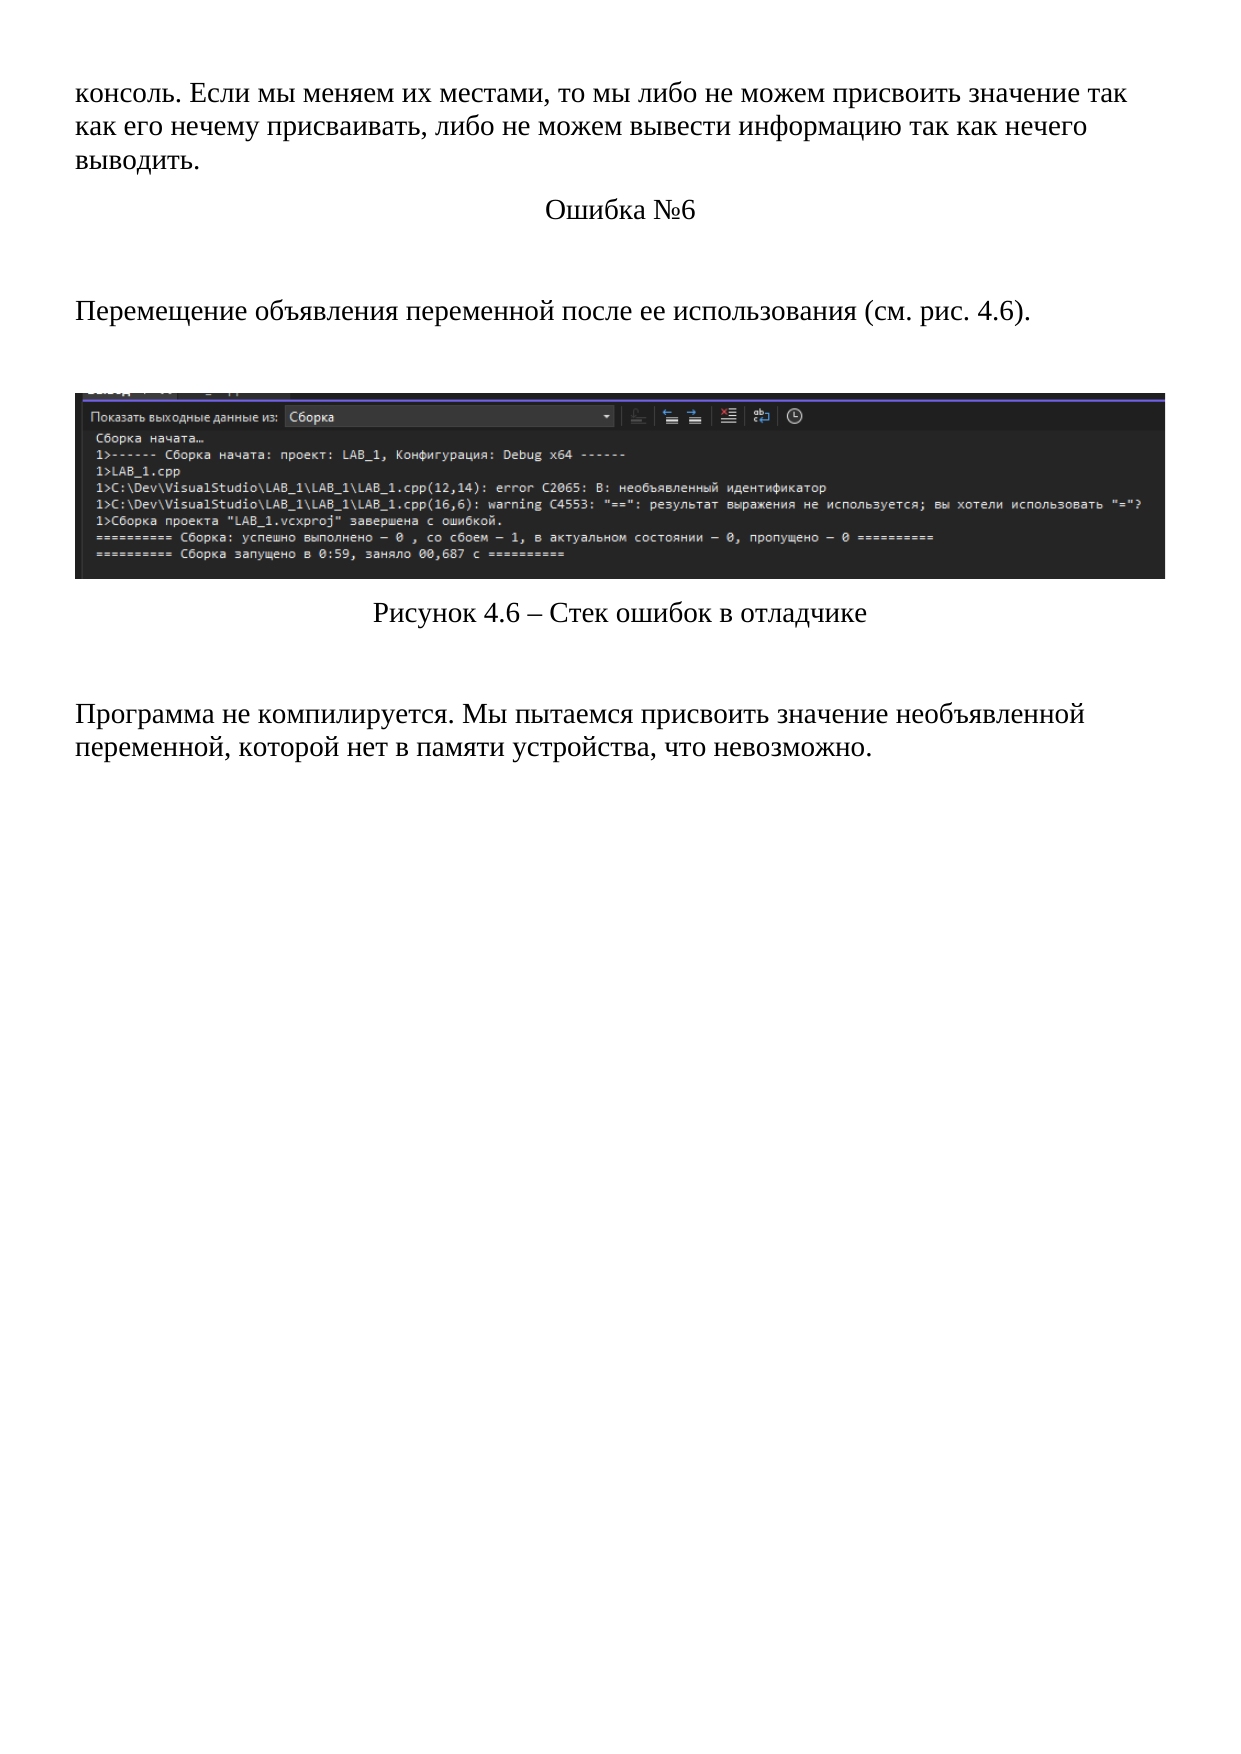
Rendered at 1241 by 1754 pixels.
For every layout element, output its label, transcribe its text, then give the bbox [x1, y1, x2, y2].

text Перемещение объявления переменной после ее использования (см. рис. 4.6). [75, 293, 1165, 326]
text Программа не компилируется. Мы пытаемся присвоить значение необъявленной переменной, которой нет в памяти устройства, что невозможно. [75, 696, 1165, 763]
text Рисунок 4.6 – Стек ошибок в отладчике [75, 595, 1165, 629]
text Ошибка №6 [75, 192, 1165, 226]
picture [75, 393, 1166, 579]
